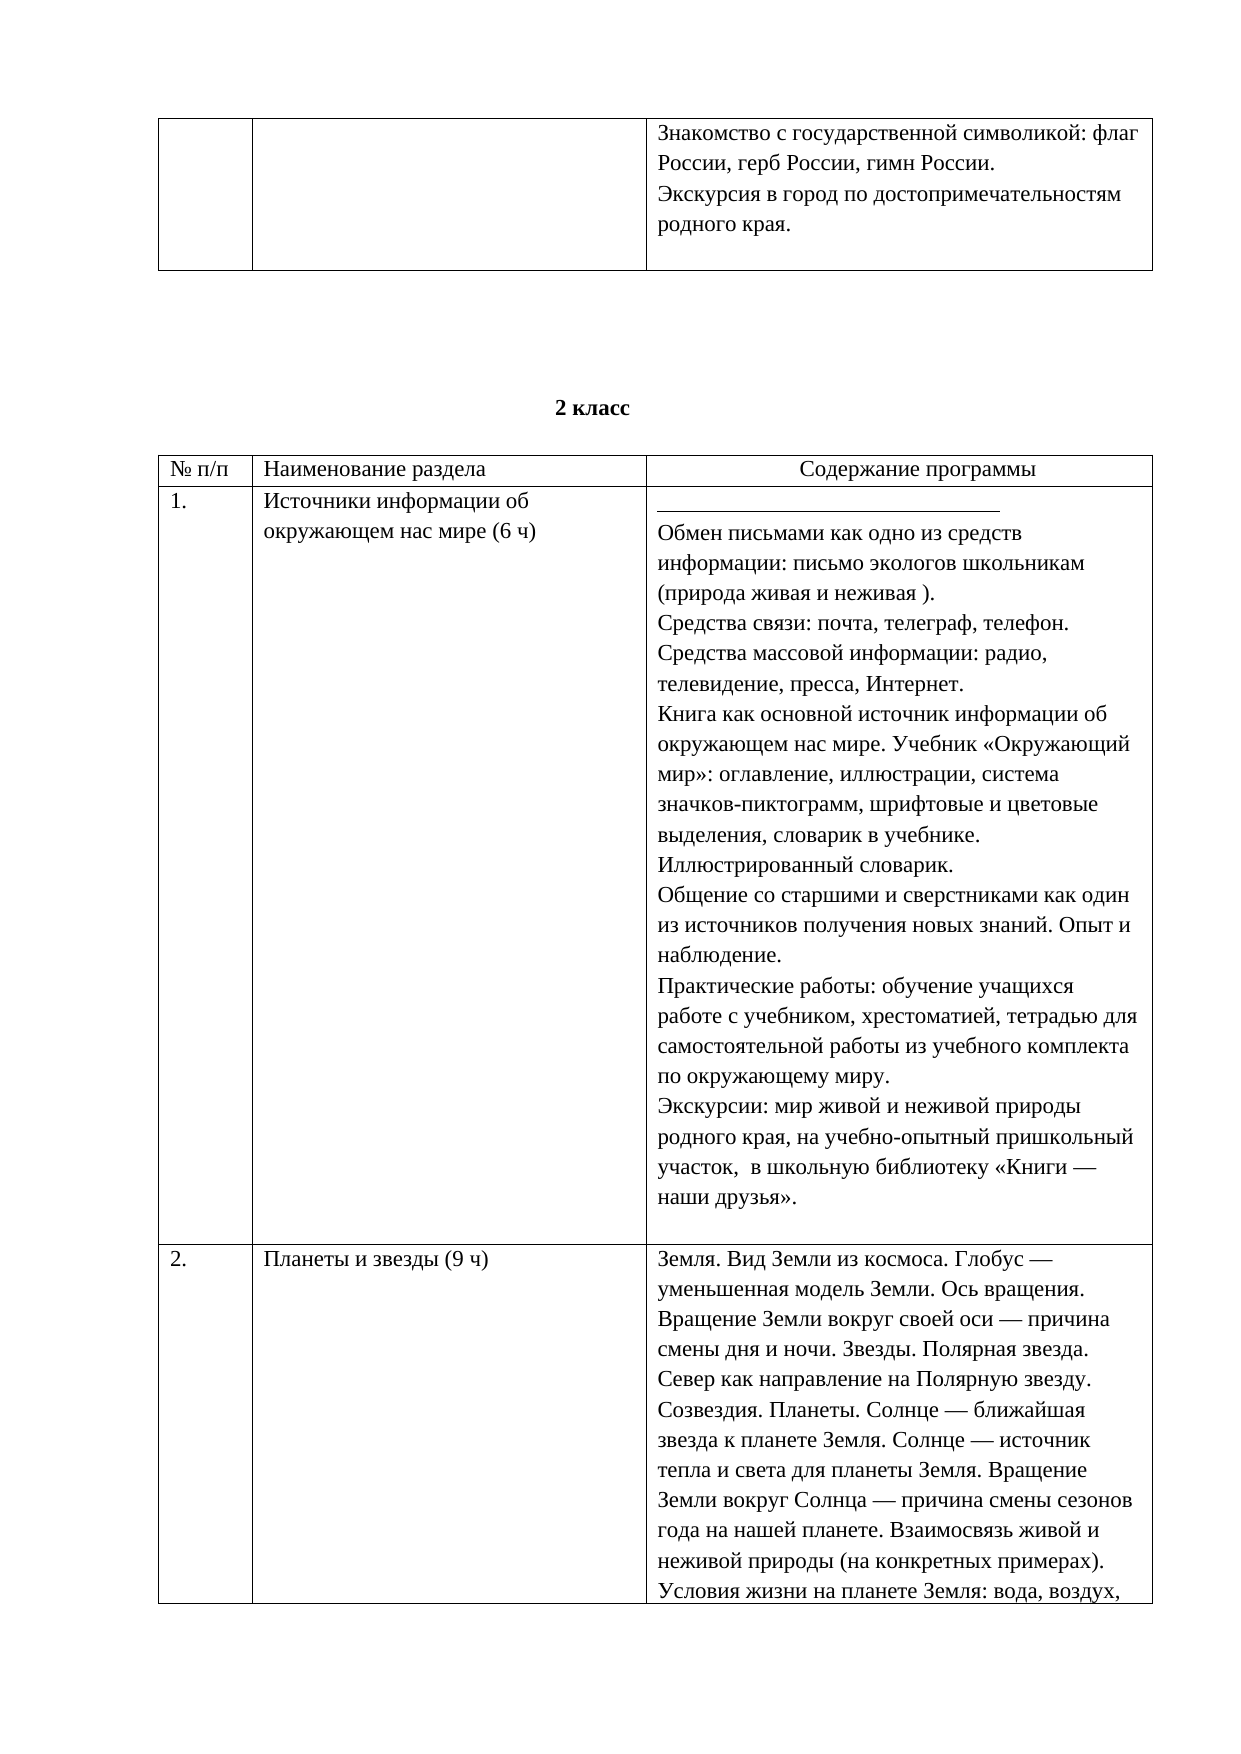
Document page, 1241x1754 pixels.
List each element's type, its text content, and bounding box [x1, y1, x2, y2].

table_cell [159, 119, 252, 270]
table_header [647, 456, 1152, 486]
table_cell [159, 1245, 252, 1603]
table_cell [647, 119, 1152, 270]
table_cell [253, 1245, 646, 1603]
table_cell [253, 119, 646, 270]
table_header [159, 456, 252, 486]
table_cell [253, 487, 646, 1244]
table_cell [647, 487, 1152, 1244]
text 2 класс [102, 394, 1152, 420]
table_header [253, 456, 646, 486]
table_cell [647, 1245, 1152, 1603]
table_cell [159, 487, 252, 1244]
